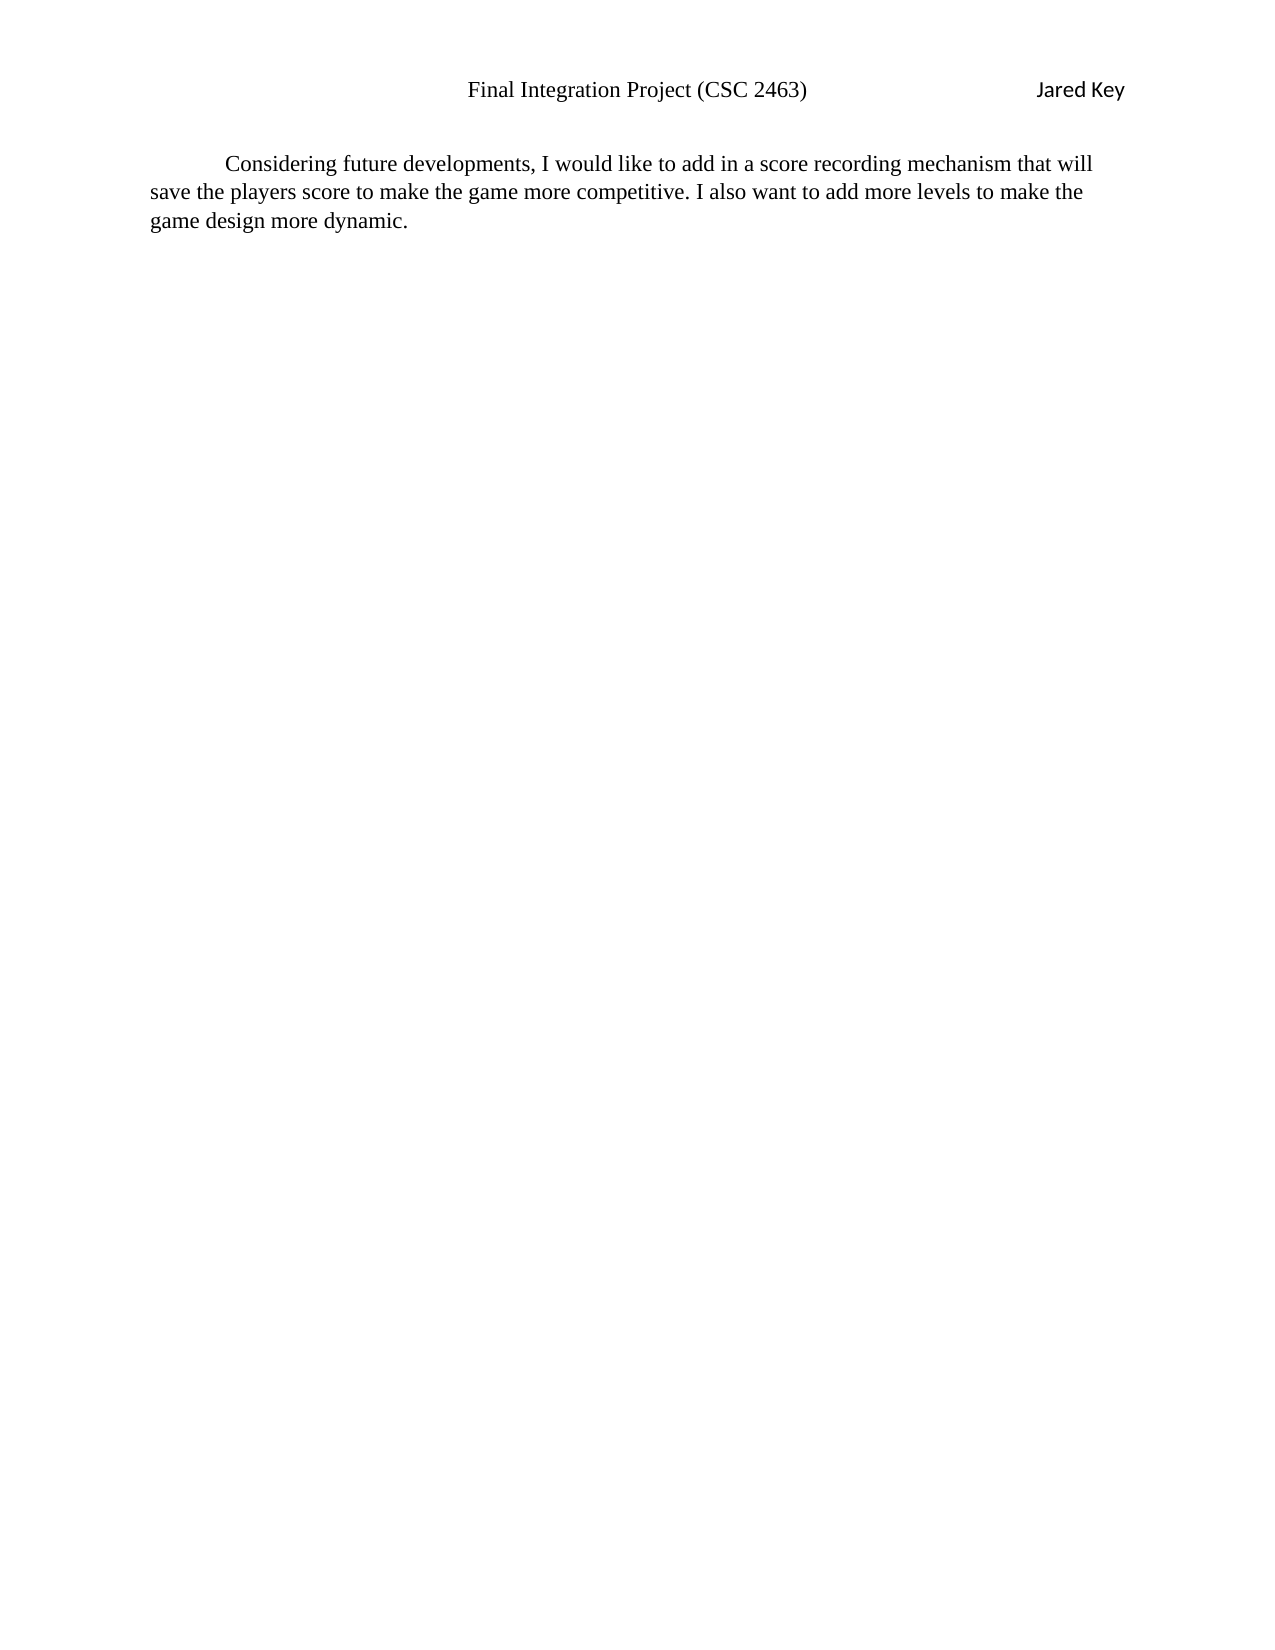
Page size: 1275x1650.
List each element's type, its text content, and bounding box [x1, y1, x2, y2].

text Considering future developments, I would like to add in a score recording mechanism that will save the players score to make the game more competitive. I also want to add more levels to make the game design more dynamic. [150, 150, 1125, 233]
